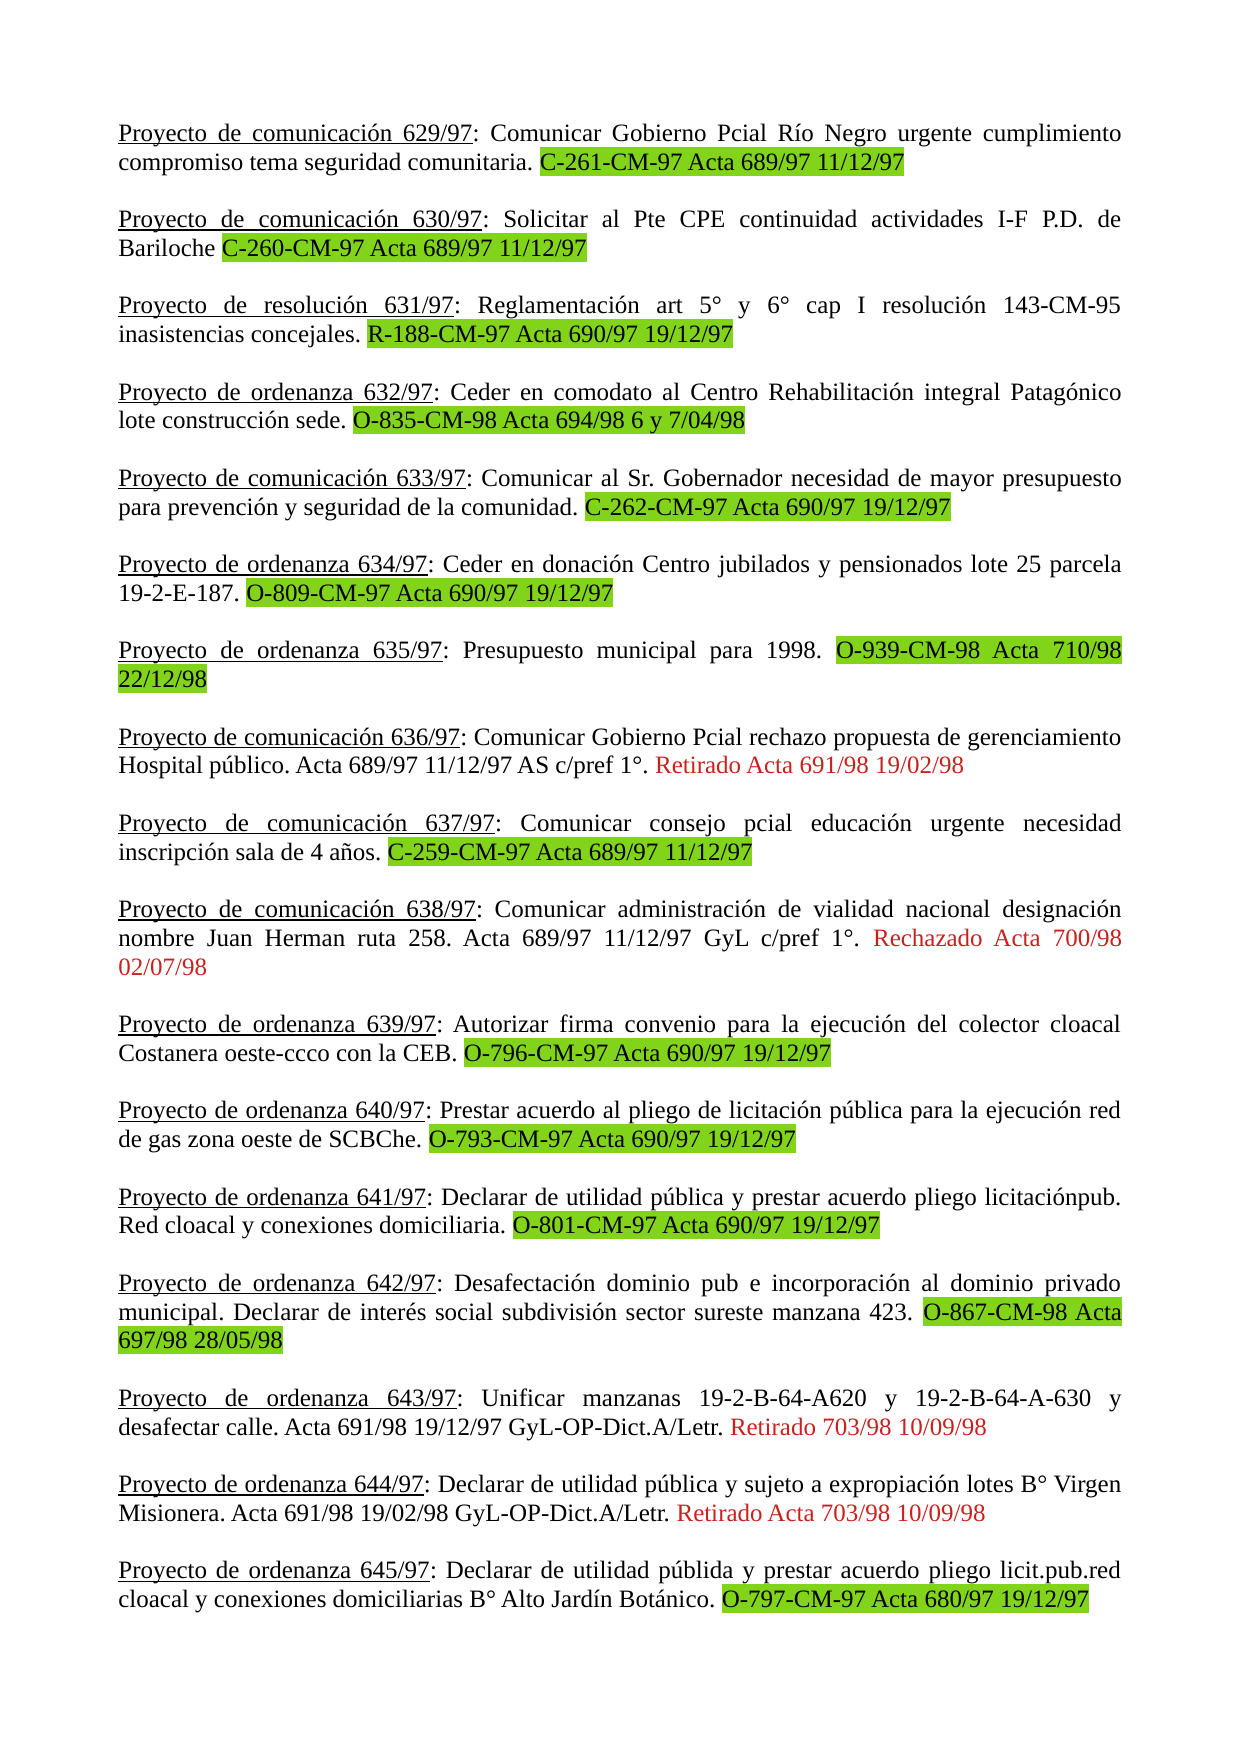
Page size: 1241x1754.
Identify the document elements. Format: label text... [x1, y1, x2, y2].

text Proyecto de ordenanza 644/97: Declarar de utilidad pública y sujeto a expropiación lotes B° Virgen Misionera. Acta 691/98 19/02/98 GyL-OP-Dict.A/Letr. Retirado Acta 703/98 10/09/98 [118, 1469, 1122, 1527]
text Proyecto de ordenanza 645/97: Declarar de utilidad públida y prestar acuerdo pliego licit.pub.red cloacal y conexiones domiciliarias B° Alto Jardín Botánico. O-797-CM-97 Acta 680/97 19/12/97 [118, 1556, 1122, 1613]
text Proyecto de ordenanza 643/97: Unificar manzanas 19-2-B-64-A620 y 19-2-B-64-A-630 y desafectar calle. Acta 691/98 19/12/97 GyL-OP-Dict.A/Letr. Retirado 703/98 10/09/98 [118, 1383, 1122, 1441]
text Proyecto de ordenanza 640/97: Prestar acuerdo al pliego de licitación pública para la ejecución red de gas zona oeste de SCBChe. O-793-CM-97 Acta 690/97 19/12/97 [118, 1096, 1122, 1153]
text Proyecto de ordenanza 632/97: Ceder en comodato al Centro Rehabilitación integral Patagónico lote construcción sede. O-835-CM-98 Acta 694/98 6 y 7/04/98 [118, 377, 1122, 434]
text Proyecto de ordenanza 639/97: Autorizar firma convenio para la ejecución del colector cloacal Costanera oeste-ccco con la CEB. O-796-CM-97 Acta 690/97 19/12/97 [118, 1009, 1122, 1067]
text Proyecto de ordenanza 641/97: Declarar de utilidad pública y prestar acuerdo pliego licitaciónpub. Red cloacal y conexiones domiciliaria. O-801-CM-97 Acta 690/97 19/12/97 [118, 1182, 1122, 1239]
text Proyecto de ordenanza 642/97: Desafectación dominio pub e incorporación al dominio privado municipal. Declarar de interés social subdivisión sector sureste manzana 423. O-867-CM-98 Acta 697/98 28/05/98 [118, 1268, 1122, 1354]
text Proyecto de comunicación 633/97: Comunicar al Sr. Gobernador necesidad de mayor presupuesto para prevención y seguridad de la comunidad. C-262-CM-97 Acta 690/97 19/12/97 [118, 463, 1122, 521]
text Proyecto de ordenanza 634/97: Ceder en donación Centro jubilados y pensionados lote 25 parcela 19-2-E-187. O-809-CM-97 Acta 690/97 19/12/97 [118, 549, 1122, 607]
text Proyecto de ordenanza 635/97: Presupuesto municipal para 1998. O-939-CM-98 Acta 710/98 22/12/98 [118, 636, 1122, 693]
text Proyecto de comunicación 638/97: Comunicar administración de vialidad nacional designación nombre Juan Herman ruta 258. Acta 689/97 11/12/97 GyL c/pref 1°. Rechazado Acta 700/98 02/07/98 [118, 894, 1122, 981]
text Proyecto de resolución 631/97: Reglamentación art 5° y 6° cap I resolución 143-CM-95 inasistencias concejales. R-188-CM-97 Acta 690/97 19/12/97 [118, 291, 1122, 348]
text Proyecto de comunicación 637/97: Comunicar consejo pcial educación urgente necesidad inscripción sala de 4 años. C-259-CM-97 Acta 689/97 11/12/97 [118, 808, 1122, 866]
text Proyecto de comunicación 636/97: Comunicar Gobierno Pcial rechazo propuesta de gerenciamiento Hospital público. Acta 689/97 11/12/97 AS c/pref 1°. Retirado Acta 691/98 19/02/98 [118, 722, 1122, 779]
text Proyecto de comunicación 630/97: Solicitar al Pte CPE continuidad actividades I-F P.D. de Bariloche C-260-CM-97 Acta 689/97 11/12/97 [118, 204, 1122, 262]
text Proyecto de comunicación 629/97: Comunicar Gobierno Pcial Río Negro urgente cumplimiento compromiso tema seguridad comunitaria. C-261-CM-97 Acta 689/97 11/12/97 [118, 118, 1122, 176]
